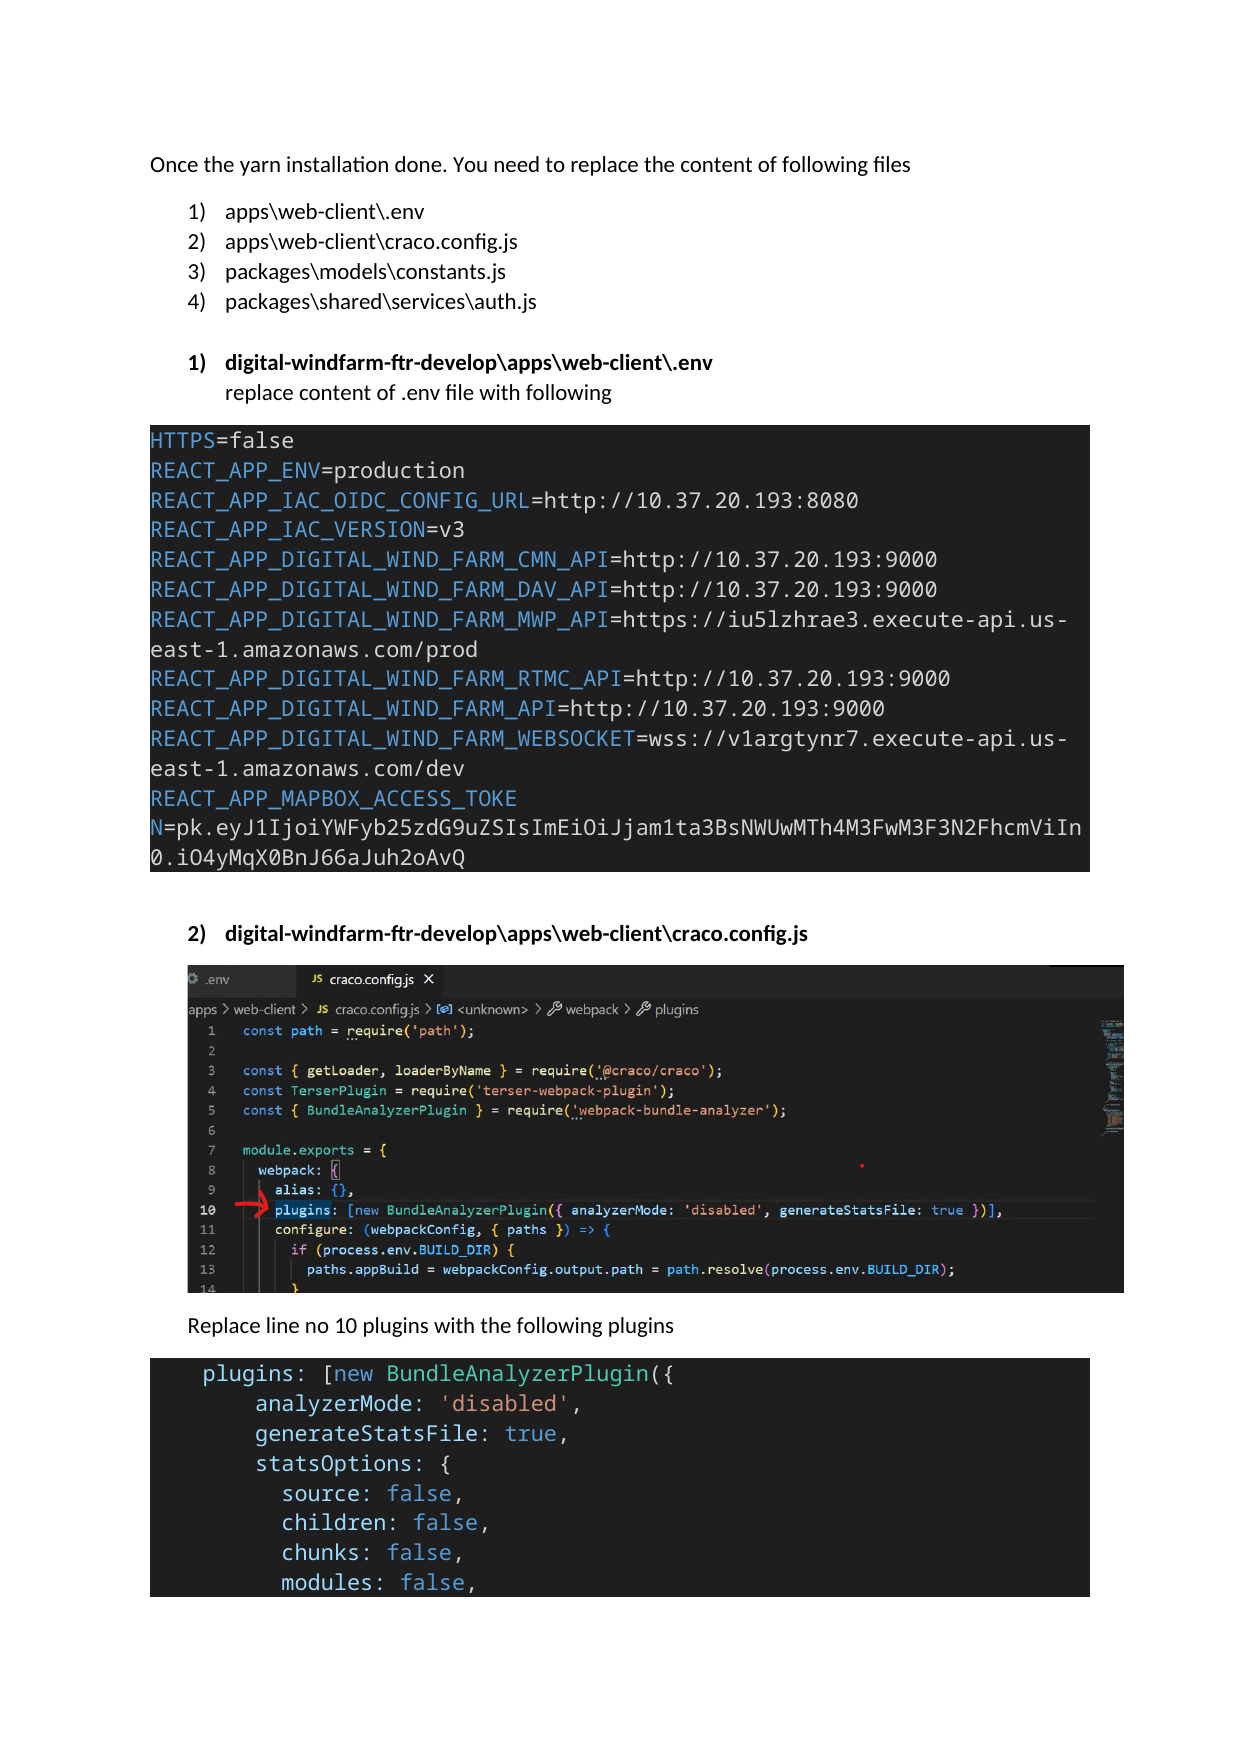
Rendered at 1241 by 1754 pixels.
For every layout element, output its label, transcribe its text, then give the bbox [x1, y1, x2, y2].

text REACT_APP_DIGITAL_WIND_FARM_RTMC_API=http://10.37.20.193:9000 [150, 663, 1090, 693]
text chunks: false, [150, 1537, 1090, 1567]
list digital-windfarm-ftr-develop\apps\web-client\.env [187, 348, 1090, 376]
list apps\web-client\.env [187, 197, 1090, 225]
text REACT_APP_IAC_OIDC_CONFIG_URL=http://10.37.20.193:8080 [150, 484, 1090, 514]
list replace content of .env file with following [225, 378, 1090, 406]
text modules: false, [150, 1567, 1090, 1597]
picture [187, 965, 1124, 1293]
text statsOptions: { [150, 1448, 1090, 1478]
text REACT_APP_MAPBOX_ACCESS_TOKEN=pk.eyJ1IjoiYWFyb25zdG9uZSIsImEiOiJjam1ta3BsNWUwMTh4M3FwM3F3N2FhcmViIn0.iO4yMqX0BnJ66aJuh2oAvQ [150, 782, 1090, 872]
text analyzerMode: 'disabled', [150, 1388, 1090, 1418]
text REACT_APP_DIGITAL_WIND_FARM_CMN_API=http://10.37.20.193:9000 [150, 544, 1090, 574]
list digital-windfarm-ftr-develop\apps\web-client\craco.config.js [187, 919, 1090, 947]
text source: false, [150, 1478, 1090, 1507]
text Replace line no 10 plugins with the following plugins [187, 1312, 1090, 1339]
text Once the yarn installation done. You need to replace the content of following files [150, 150, 1090, 178]
text REACT_APP_ENV=production [150, 455, 1090, 484]
list packages\shared\services\auth.js [187, 287, 1090, 316]
text HTTPS=false [150, 425, 1090, 455]
text generateStatsFile: true, [150, 1418, 1090, 1448]
text REACT_APP_DIGITAL_WIND_FARM_MWP_API=https://iu5lzhrae3.execute-api.us-east-1.amazonaws.com/prod [150, 604, 1090, 663]
list apps\web-client\craco.config.js [187, 227, 1090, 255]
text REACT_APP_IAC_VERSION=v3 [150, 514, 1090, 544]
text REACT_APP_DIGITAL_WIND_FARM_API=http://10.37.20.193:9000 [150, 693, 1090, 723]
text children: false, [150, 1507, 1090, 1537]
text plugins: [new BundleAnalyzerPlugin({ [150, 1358, 1090, 1388]
list packages\models\constants.js [187, 257, 1090, 285]
text REACT_APP_DIGITAL_WIND_FARM_WEBSOCKET=wss://v1argtynr7.execute-api.us-east-1.amazonaws.com/dev [150, 723, 1090, 782]
text REACT_APP_DIGITAL_WIND_FARM_DAV_API=http://10.37.20.193:9000 [150, 574, 1090, 604]
